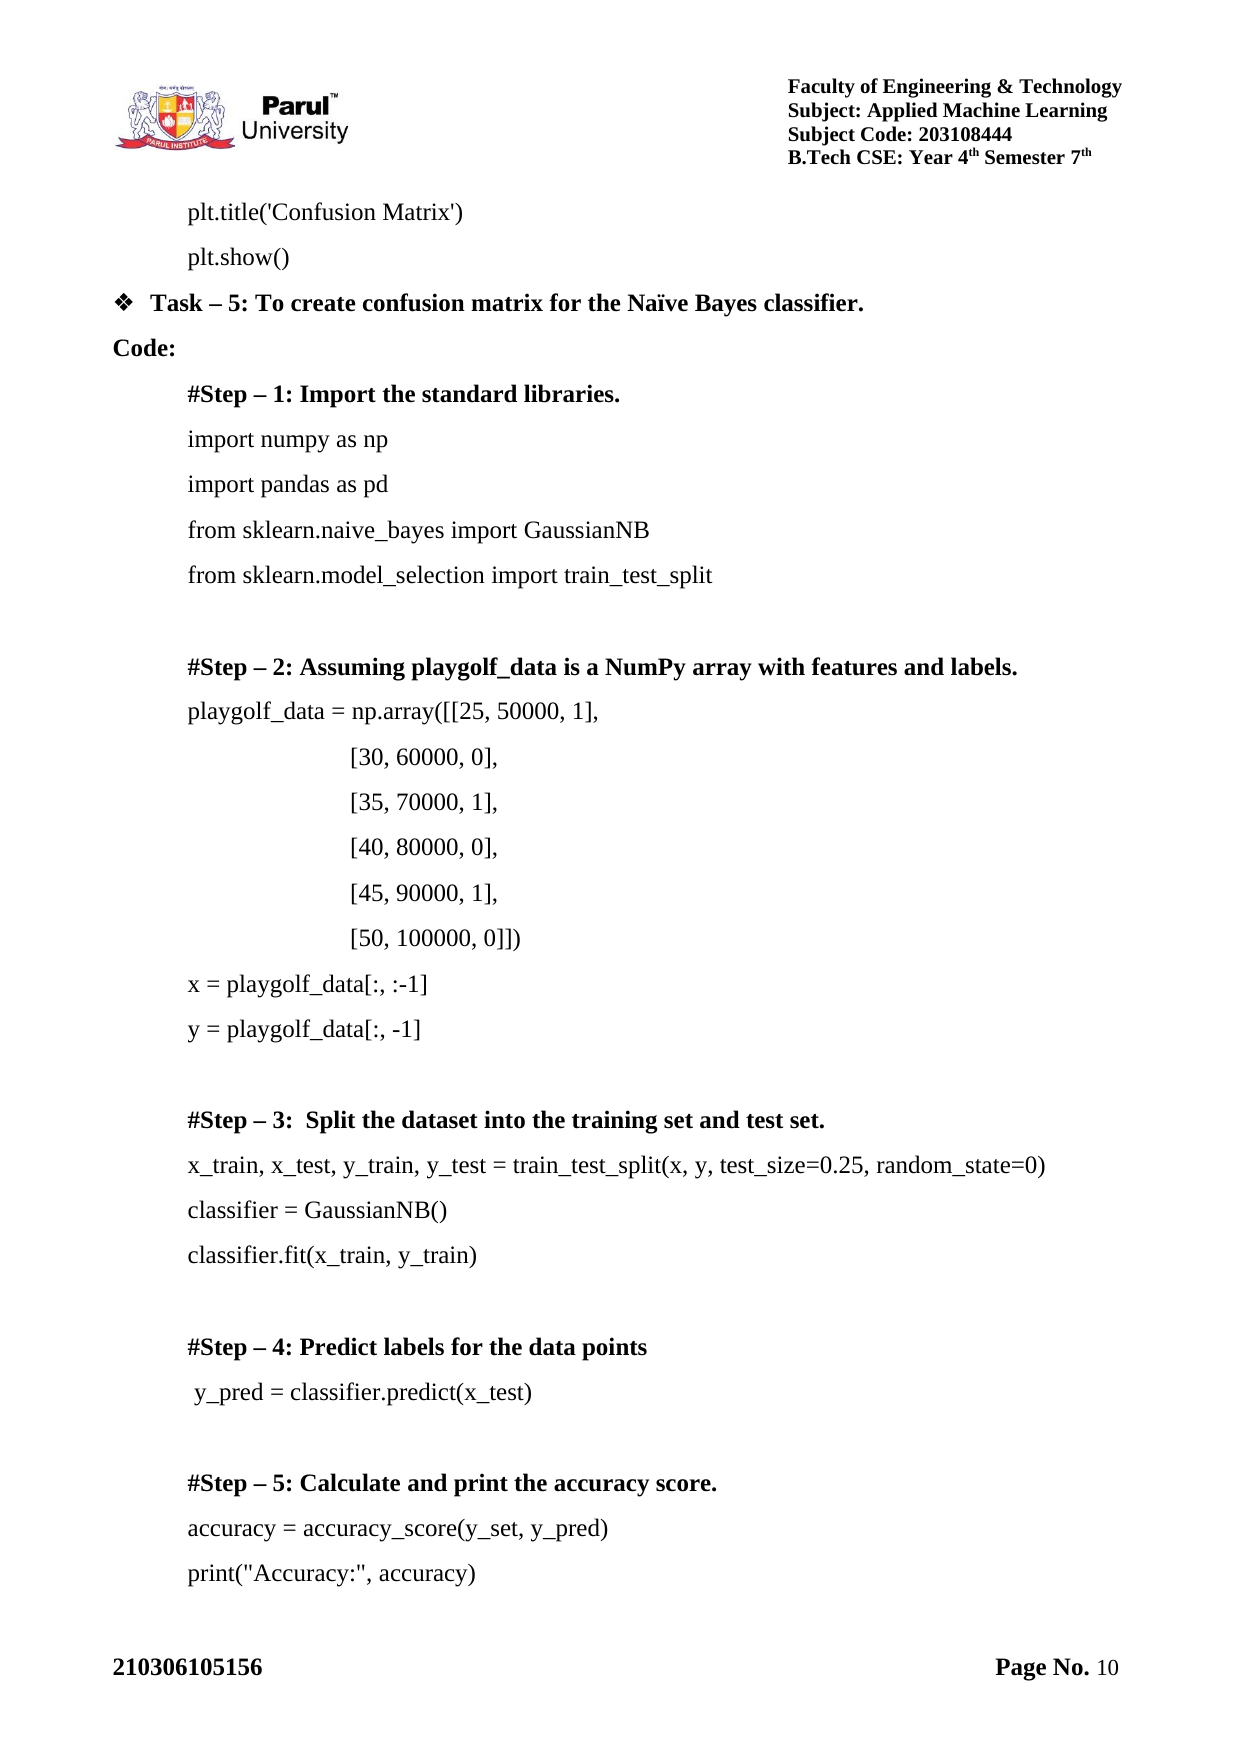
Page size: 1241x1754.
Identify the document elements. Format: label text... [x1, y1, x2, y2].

subtitle #Step – 2: Assuming playgolf_data is a NumPy array with features and labels. [187, 652, 1142, 680]
subtitle #Step – 1: Import the standard libraries. [187, 379, 1142, 408]
text #Step – 5: Calculate and print the accuracy score. accuracy = accuracy_score(y_set, y_pred) print("Accuracy:", accuracy) [187, 1468, 717, 1587]
text classifier.fit(x_train, y_train) [187, 1241, 1142, 1269]
text playgolf_data = np.array([[25, 50000, 1], [187, 696, 1142, 725]
text y_pred = classifier.predict(x_test) [194, 1377, 1142, 1406]
text x_train, x_test, y_train, y_test = train_test_split(x, y, test_size=0.25, random_state=0) classifier = GaussianNB() [187, 1151, 1123, 1224]
text x = playgolf_data[:, :-1] y = playgolf_data[:, -1] [187, 969, 429, 1043]
text [30, 60000, 0], [350, 742, 1142, 771]
text [35, 70000, 1], [350, 787, 1142, 816]
text import numpy as np import pandas as pd [187, 424, 390, 498]
subtitle #Step – 4: Predict labels for the data points [187, 1332, 1142, 1361]
picture [112, 84, 349, 151]
subtitle Task – 5: To create confusion matrix for the Naïve Bayes classifier. [112, 288, 1142, 318]
text from sklearn.model_selection import train_test_split [187, 560, 1142, 589]
text plt.title('Confusion Matrix') plt.show() [187, 197, 465, 271]
subtitle #Step – 3: Split the dataset into the training set and test set. [187, 1106, 1142, 1134]
text [40, 80000, 0], [350, 832, 1142, 861]
text from sklearn.naive_bayes import GaussianNB [187, 515, 1142, 543]
text [45, 90000, 1], [350, 878, 1142, 907]
text [50, 100000, 0]]) [350, 923, 1142, 952]
text Code: [112, 333, 1142, 362]
